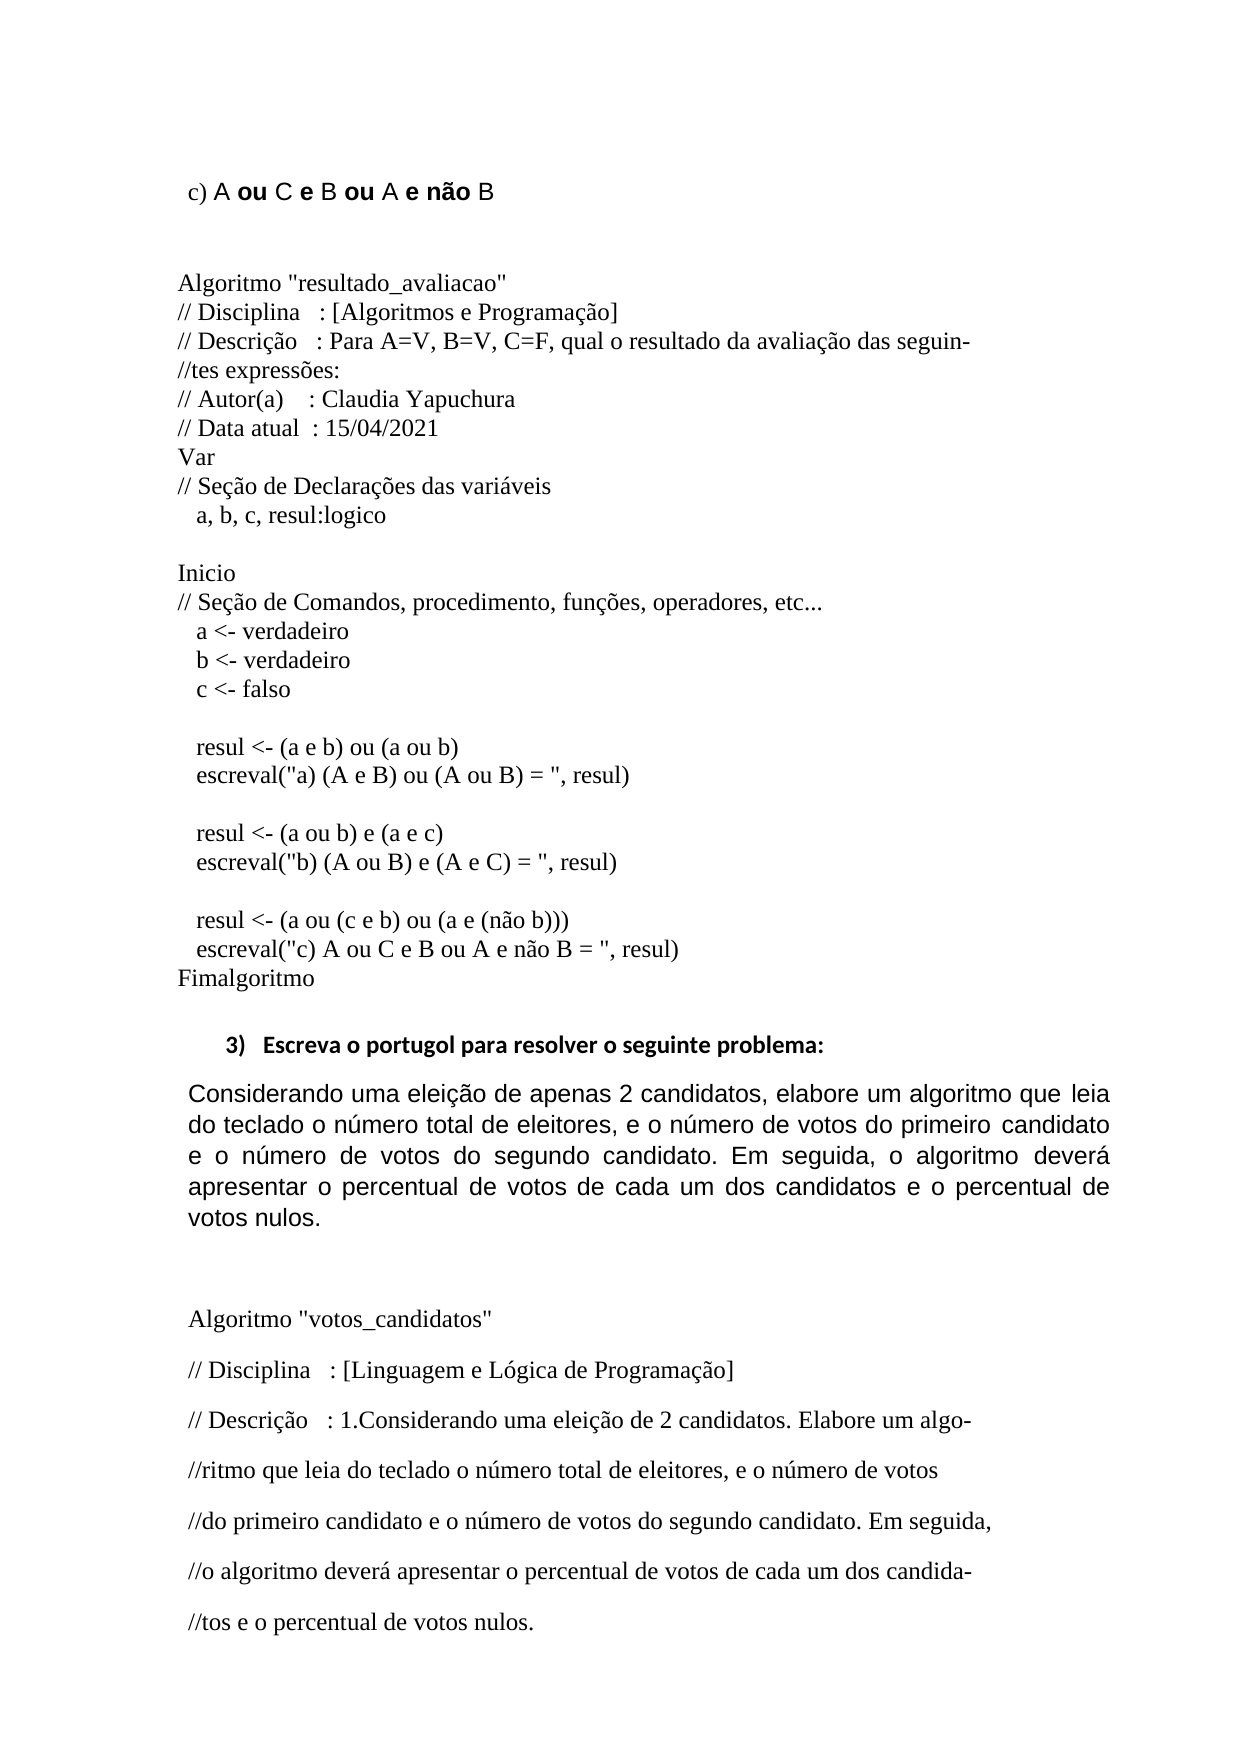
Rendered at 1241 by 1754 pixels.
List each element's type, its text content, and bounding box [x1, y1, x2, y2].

text c <- falso [177, 674, 1122, 702]
text resul <- (a ou b) e (a e c) [177, 818, 1122, 847]
text //tos e o percentual de votos nulos. [188, 1607, 1110, 1636]
text Inicio [177, 558, 1122, 587]
text // Disciplina : [Linguagem e Lógica de Programação] [188, 1355, 1110, 1383]
text escreval("c) A ou C e B ou A e não B = ", resul) [177, 934, 1122, 963]
text // Descrição : Para A=V, B=V, C=F, qual o resultado da avaliação das seguin- [177, 326, 1122, 355]
text //ritmo que leia do teclado o número total de eleitores, e o número de votos [188, 1456, 1110, 1484]
text // Seção de Declarações das variáveis [177, 471, 1122, 500]
text a <- verdadeiro [177, 616, 1122, 644]
text //do primeiro candidato e o número de votos do segundo candidato. Em seguida, [188, 1506, 1110, 1535]
text //o algoritmo deverá apresentar o percentual de votos de cada um dos candida- [188, 1556, 1110, 1585]
text Var [177, 442, 1122, 471]
text resul <- (a ou (c e b) ou (a e (não b))) [177, 905, 1122, 934]
text Algoritmo "resultado_avaliacao" [177, 268, 1122, 297]
text // Data atual : 15/04/2021 [177, 413, 1122, 442]
text //tes expressões: [177, 355, 1122, 384]
title Escreva o portugol para resolver o seguinte problema: [225, 1029, 1122, 1060]
text // Seção de Comandos, procedimento, funções, operadores, etc... [177, 587, 1122, 616]
text resul <- (a e b) ou (a ou b) [177, 732, 1122, 760]
text escreval("a) (A e B) ou (A ou B) = ", resul) [177, 761, 1122, 789]
text // Descrição : 1.Considerando uma eleição de 2 candidatos. Elabore um algo- [188, 1405, 1110, 1434]
text a, b, c, resul:logico [177, 500, 1122, 529]
text // Disciplina : [Algoritmos e Programação] [177, 297, 1122, 326]
text b <- verdadeiro [177, 645, 1122, 673]
text Considerando uma eleição de apenas 2 candidatos, elabore um algoritmo que leia do teclado o número total de eleitores, e o número de votos do primeiro candidato e o número de votos do segundo candidato. Em seguida, o algoritmo deverá apresentar o percentual de votos de cada um dos candidatos e o percentual de votos nulos. [188, 1079, 1110, 1232]
list A ou C e B ou A e não B [188, 177, 1122, 206]
text Fimalgoritmo [177, 963, 1122, 992]
text Algoritmo "votos_candidatos" [188, 1304, 1110, 1333]
text // Autor(a) : Claudia Yapuchura [177, 384, 1122, 413]
text escreval("b) (A ou B) e (A e C) = ", resul) [177, 847, 1122, 876]
